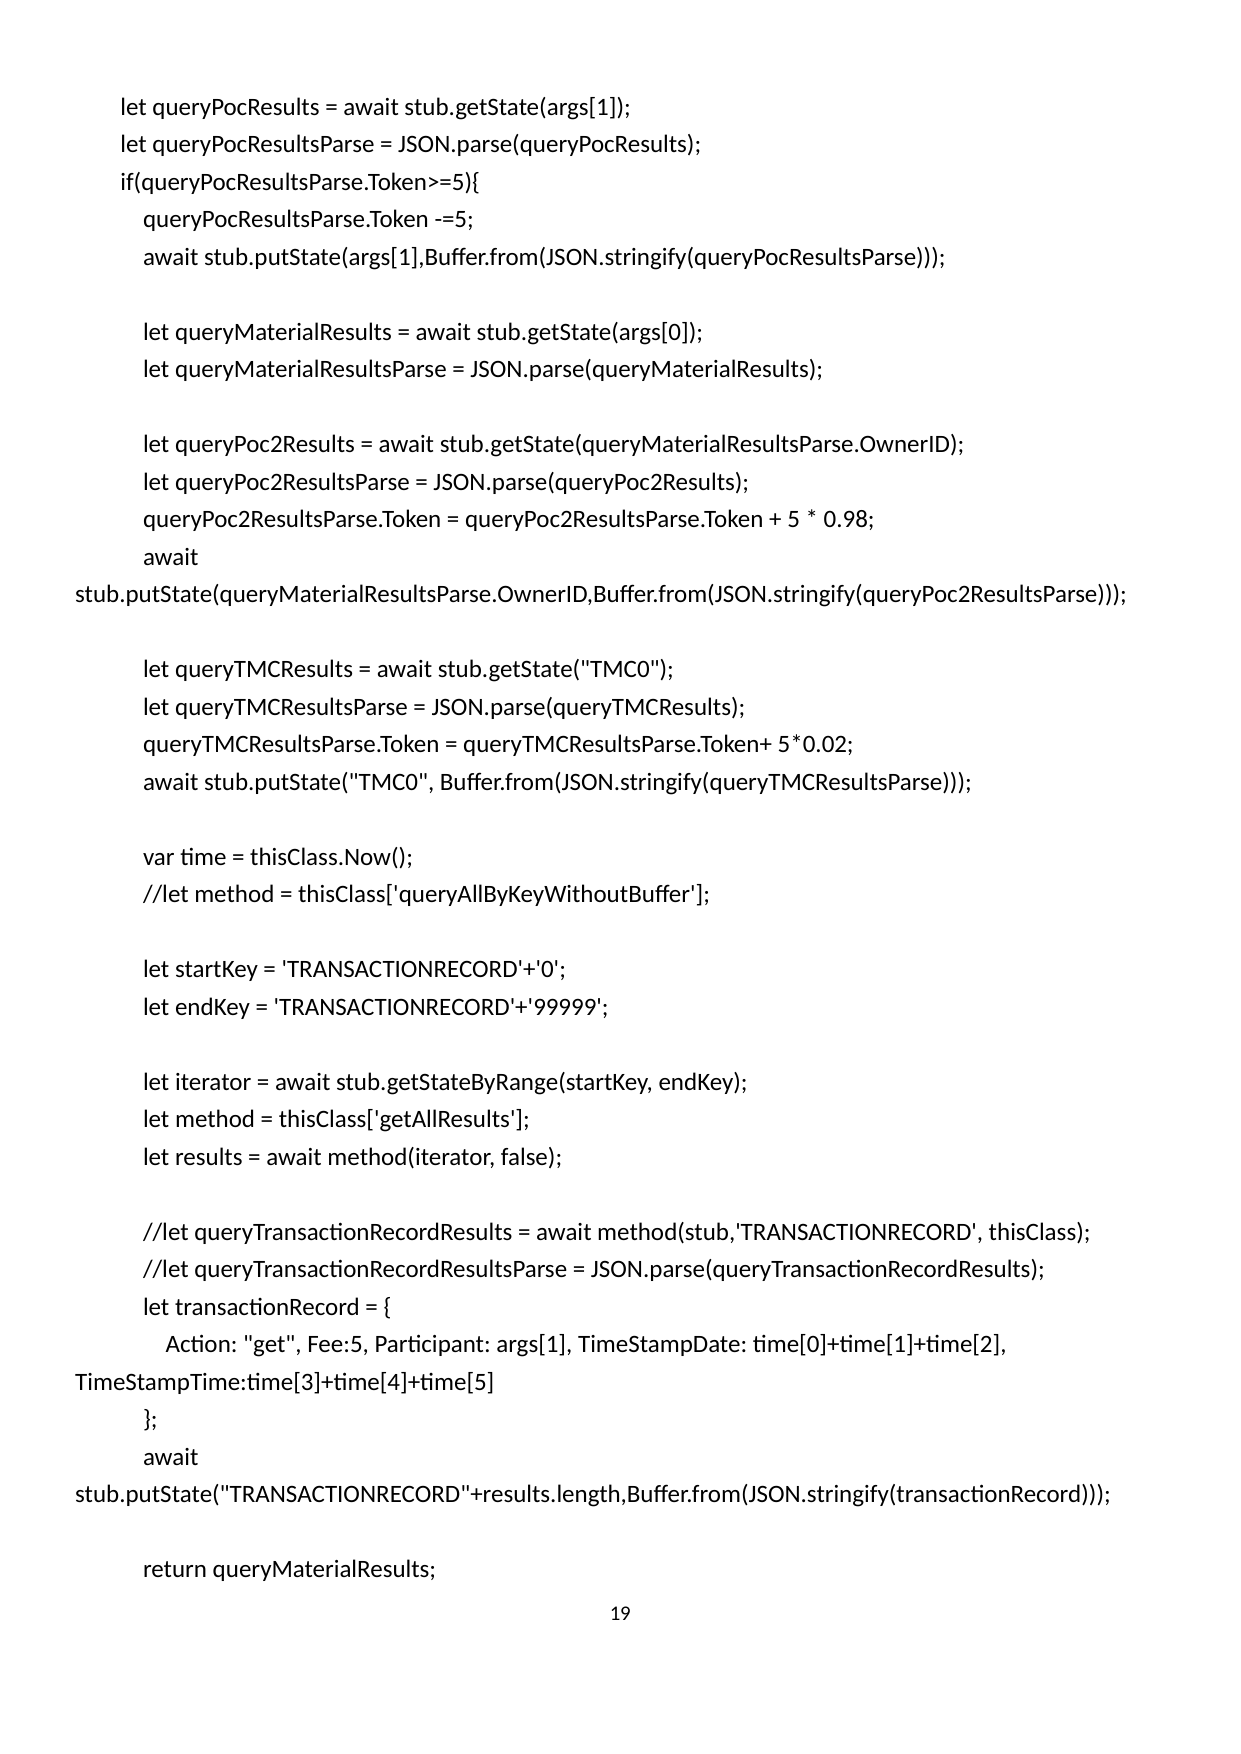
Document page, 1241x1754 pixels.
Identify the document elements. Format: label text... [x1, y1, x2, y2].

text let endKey = 'TRANSACTIONRECORD'+'99999'; [75, 987, 1165, 1025]
text let method = thisClass['getAllResults']; [75, 1100, 1165, 1137]
text if(queryPocResultsParse.Token>=5){ [75, 162, 1165, 200]
text queryPoc2ResultsParse.Token = queryPoc2ResultsParse.Token + 5 * 0.98; [75, 500, 1165, 537]
text let queryPocResults = await stub.getState(args[1]); [75, 87, 1165, 125]
text let queryMaterialResultsParse = JSON.parse(queryMaterialResults); [75, 350, 1165, 387]
text return queryMaterialResults; [75, 1550, 1165, 1587]
text await stub.putState("TRANSACTIONRECORD"+results.length,Buffer.from(JSON.stringify(transactionRecord))); [75, 1437, 1165, 1512]
text let queryTMCResultsParse = JSON.parse(queryTMCResults); [75, 687, 1165, 725]
text let queryPoc2Results = await stub.getState(queryMaterialResultsParse.OwnerID); [75, 425, 1165, 462]
text //let queryTransactionRecordResults = await method(stub,'TRANSACTIONRECORD', thisClass); [75, 1212, 1165, 1250]
text let queryTMCResults = await stub.getState("TMC0"); [75, 650, 1165, 687]
text let startKey = 'TRANSACTIONRECORD'+'0'; [75, 950, 1165, 987]
text let queryPocResultsParse = JSON.parse(queryPocResults); [75, 125, 1165, 162]
text }; [75, 1400, 1165, 1437]
text await stub.putState(queryMaterialResultsParse.OwnerID,Buffer.from(JSON.stringify(queryPoc2ResultsParse))); [75, 537, 1165, 612]
text await stub.putState(args[1],Buffer.from(JSON.stringify(queryPocResultsParse))); [75, 237, 1165, 275]
text //let method = thisClass['queryAllByKeyWithoutBuffer']; [75, 875, 1165, 912]
text Action: "get", Fee:5, Participant: args[1], TimeStampDate: time[0]+time[1]+time[2], TimeStampTime:time[3]+time[4]+time[5] [75, 1325, 1165, 1400]
text //let queryTransactionRecordResultsParse = JSON.parse(queryTransactionRecordResults); [75, 1250, 1165, 1287]
text let transactionRecord = { [75, 1287, 1165, 1325]
text let queryMaterialResults = await stub.getState(args[0]); [75, 312, 1165, 350]
text queryTMCResultsParse.Token = queryTMCResultsParse.Token+ 5*0.02; [75, 725, 1165, 762]
text let iterator = await stub.getStateByRange(startKey, endKey); [75, 1062, 1165, 1100]
text let results = await method(iterator, false); [75, 1137, 1165, 1175]
text await stub.putState("TMC0", Buffer.from(JSON.stringify(queryTMCResultsParse))); [75, 762, 1165, 800]
text queryPocResultsParse.Token -=5; [75, 200, 1165, 237]
text let queryPoc2ResultsParse = JSON.parse(queryPoc2Results); [75, 462, 1165, 500]
text var time = thisClass.Now(); [75, 837, 1165, 875]
